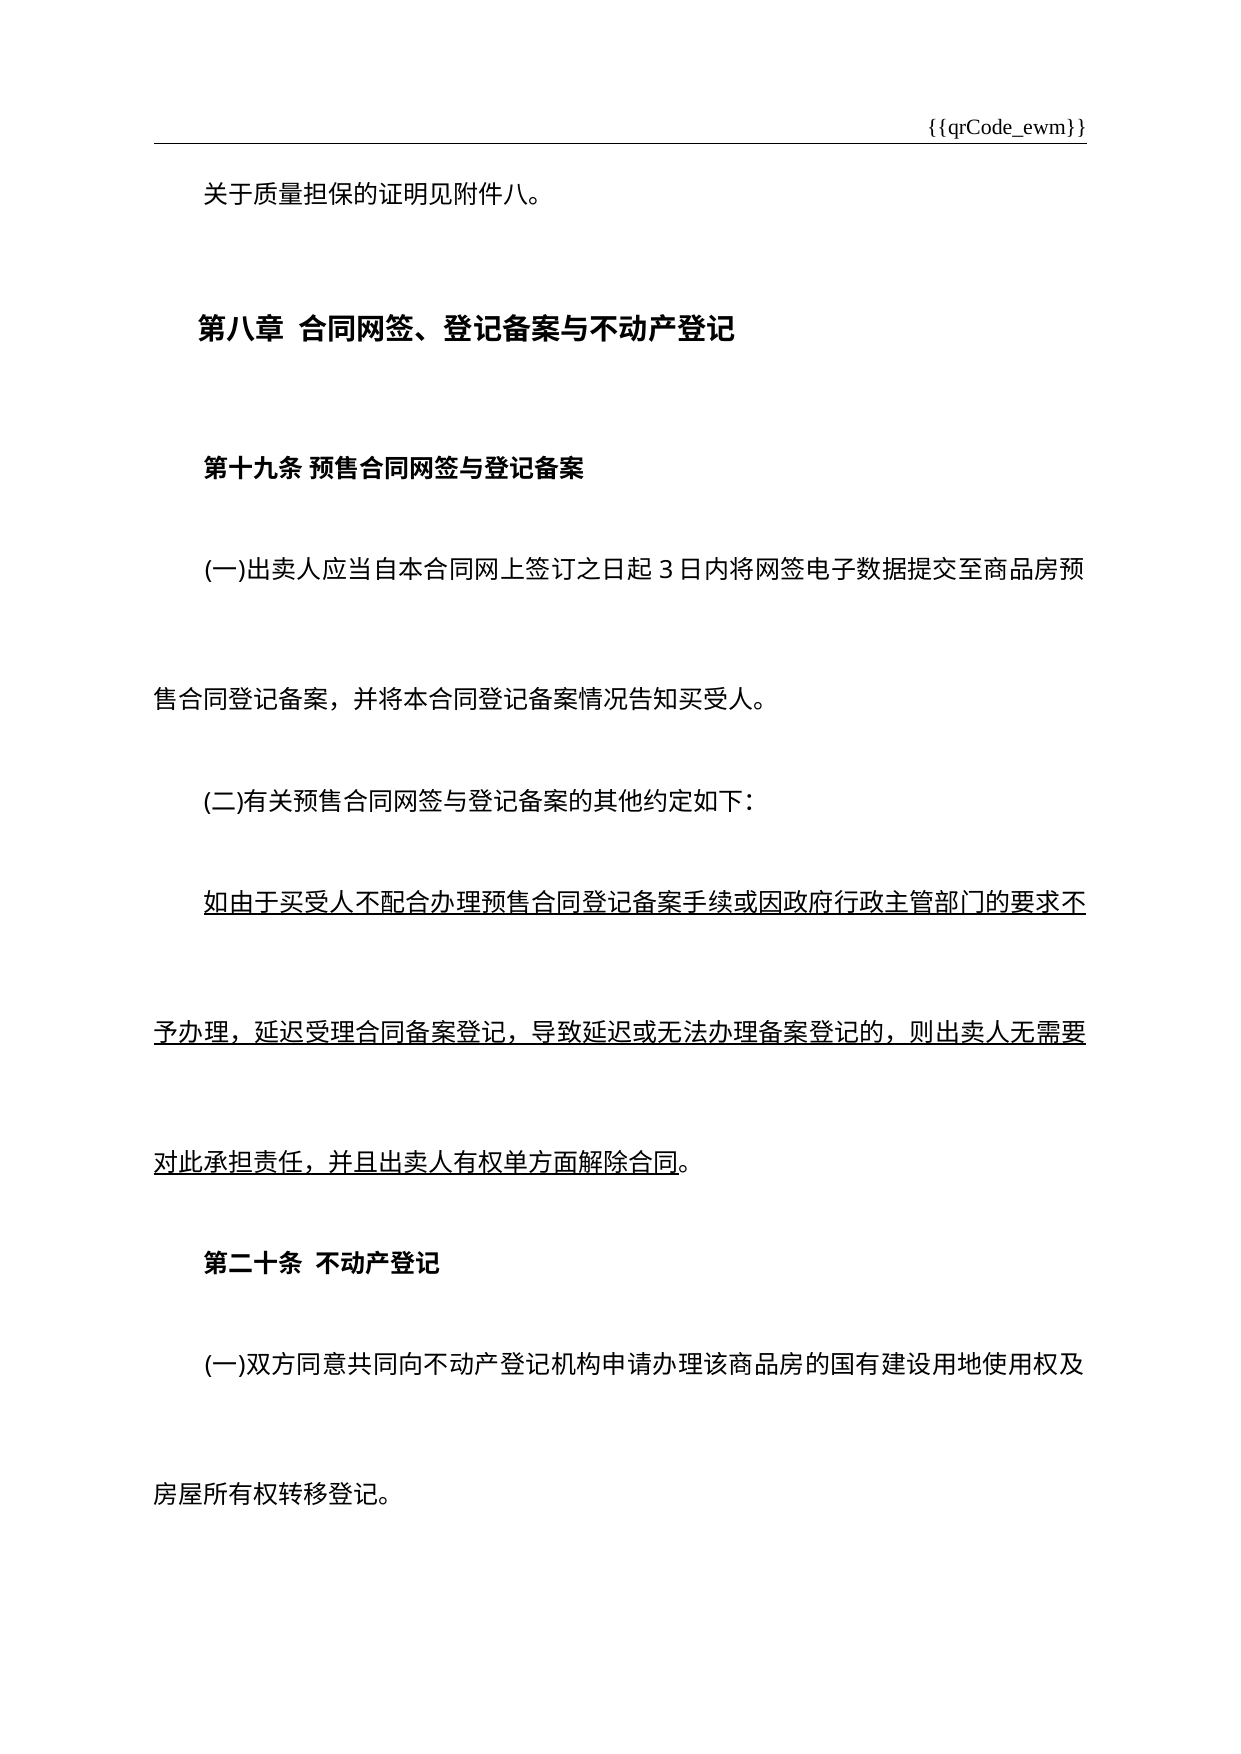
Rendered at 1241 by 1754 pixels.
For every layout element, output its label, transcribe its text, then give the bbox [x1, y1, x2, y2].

text 关于质量担保的证明见附件八。 [153, 161, 1087, 226]
text (二)有关预售合同网签与登记备案的其他约定如下： [153, 767, 1087, 832]
text 第八章 合同网签、登记备案与不动产登记 [153, 294, 1087, 359]
text 第十九条 预售合同网签与登记备案 [153, 434, 1087, 499]
text 第二十条 不动产登记 [153, 1229, 1087, 1294]
text (一)出卖人应当自本合同网上签订之日起3日内将网签电子数据提交至商品房预售合同登记备案，并将本合同登记备案情况告知买受人。 [153, 535, 1087, 730]
text 。 [153, 868, 1087, 1193]
text (一)双方同意共同向不动产登记机构申请办理该商品房的国有建设用地使用权及房屋所有权转移登记。 [153, 1330, 1087, 1525]
